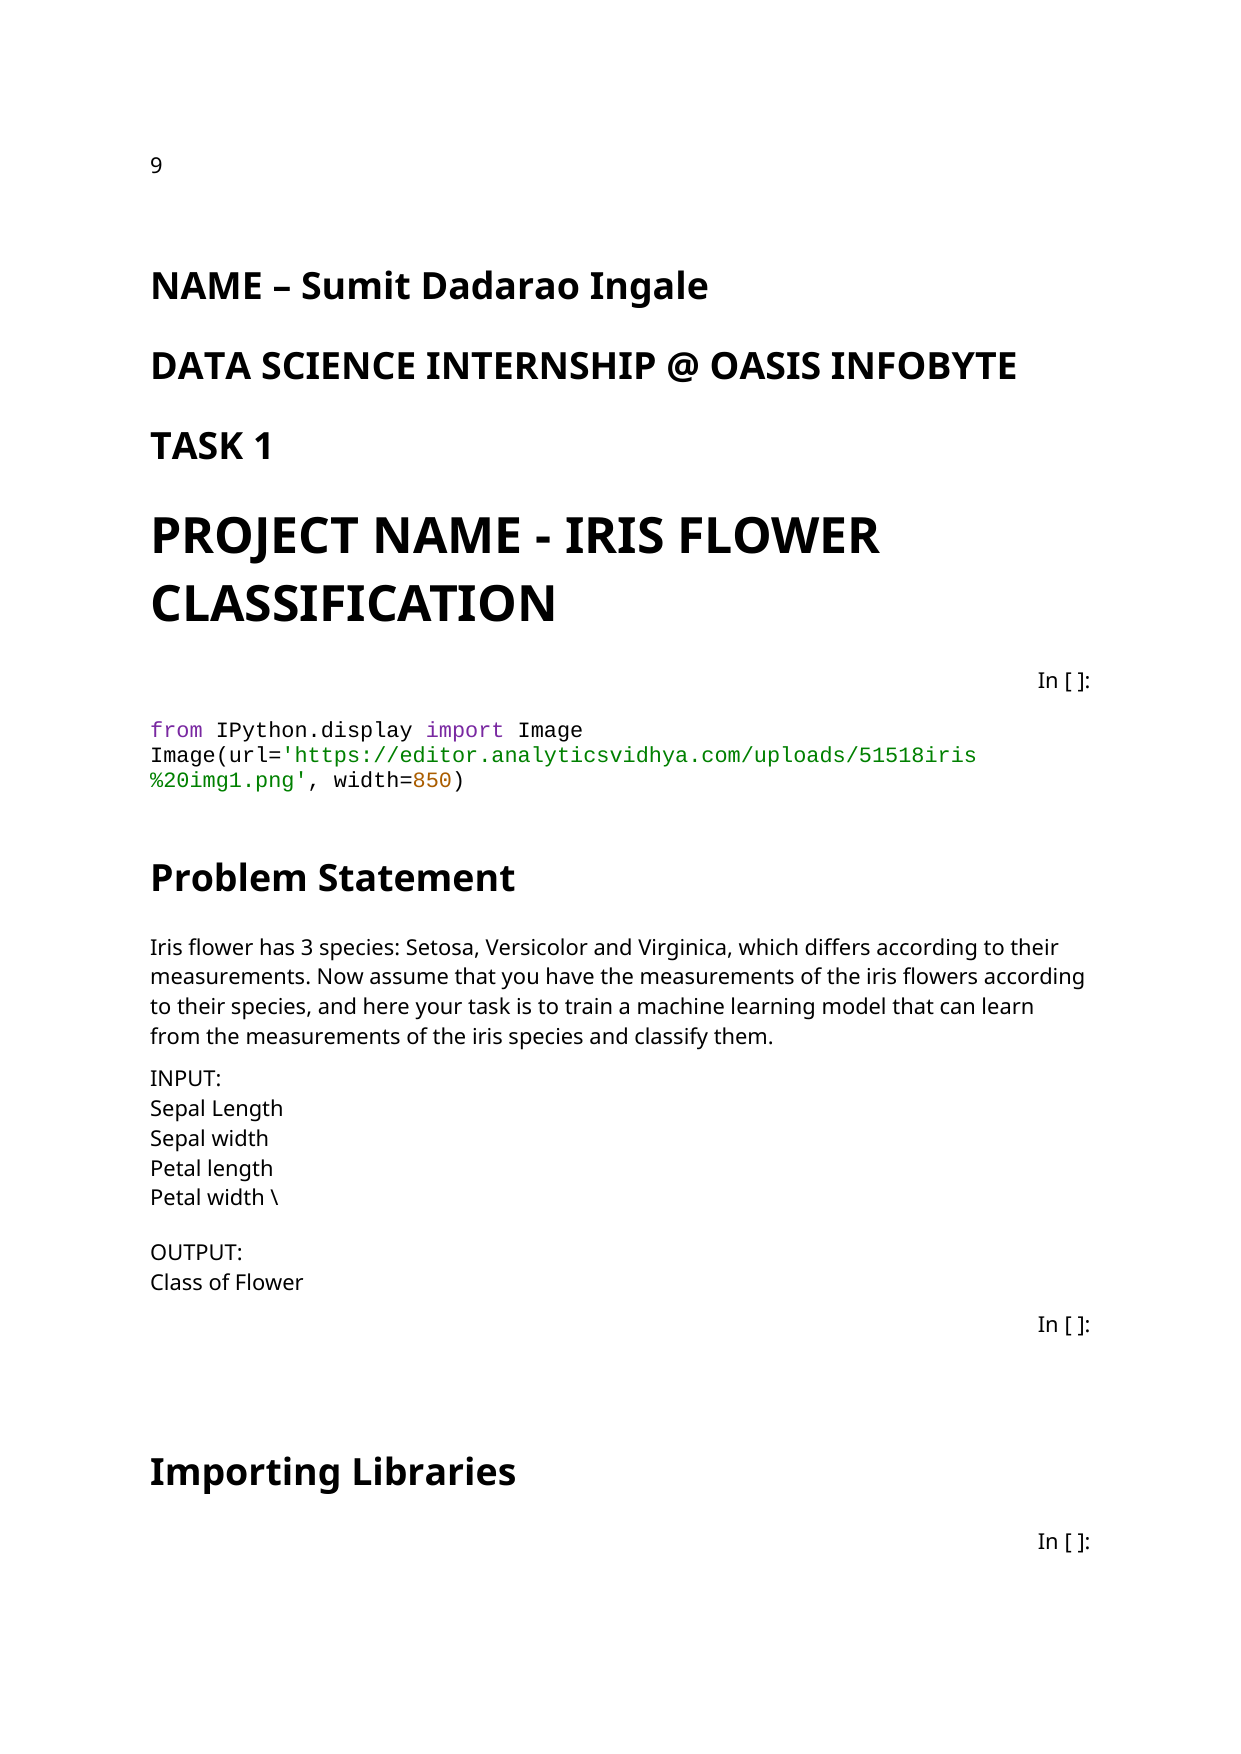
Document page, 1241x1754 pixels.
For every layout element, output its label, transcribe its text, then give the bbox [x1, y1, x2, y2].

text TASK 1 [150, 419, 1090, 471]
text In [ ]: [150, 1526, 1090, 1556]
text from IPython.display import Image [150, 720, 1090, 744]
text DATA SCIENCE INTERNSHIP @ OASIS INFOBYTE [150, 339, 1090, 390]
text INPUT: Sepal Length Sepal width Petal length Petal width \ [150, 1063, 1090, 1212]
text Importing Libraries [150, 1446, 1090, 1497]
text NAME – Sumit Dadarao Ingale [150, 259, 1090, 310]
text In [ ]: [150, 665, 1090, 695]
text Image(url='https://editor.analyticsvidhya.com/uploads/51518iris%20img1.png', width=850) [150, 744, 1090, 794]
text 9 [150, 150, 1090, 230]
text Problem Statement [150, 851, 1090, 902]
text Iris flower has 3 species: Setosa, Versicolor and Virginica, which differs according to their measurements. Now assume that you have the measurements of the iris flowers according to their species, and here your task is to train a machine learning model that can learn from the measurements of the iris species and classify them. [150, 931, 1090, 1051]
text OUTPUT: Class of Flower [150, 1237, 1090, 1297]
text In [ ]: [150, 1309, 1090, 1339]
text PROJECT NAME - IRIS FLOWER CLASSIFICATION [150, 500, 1090, 636]
